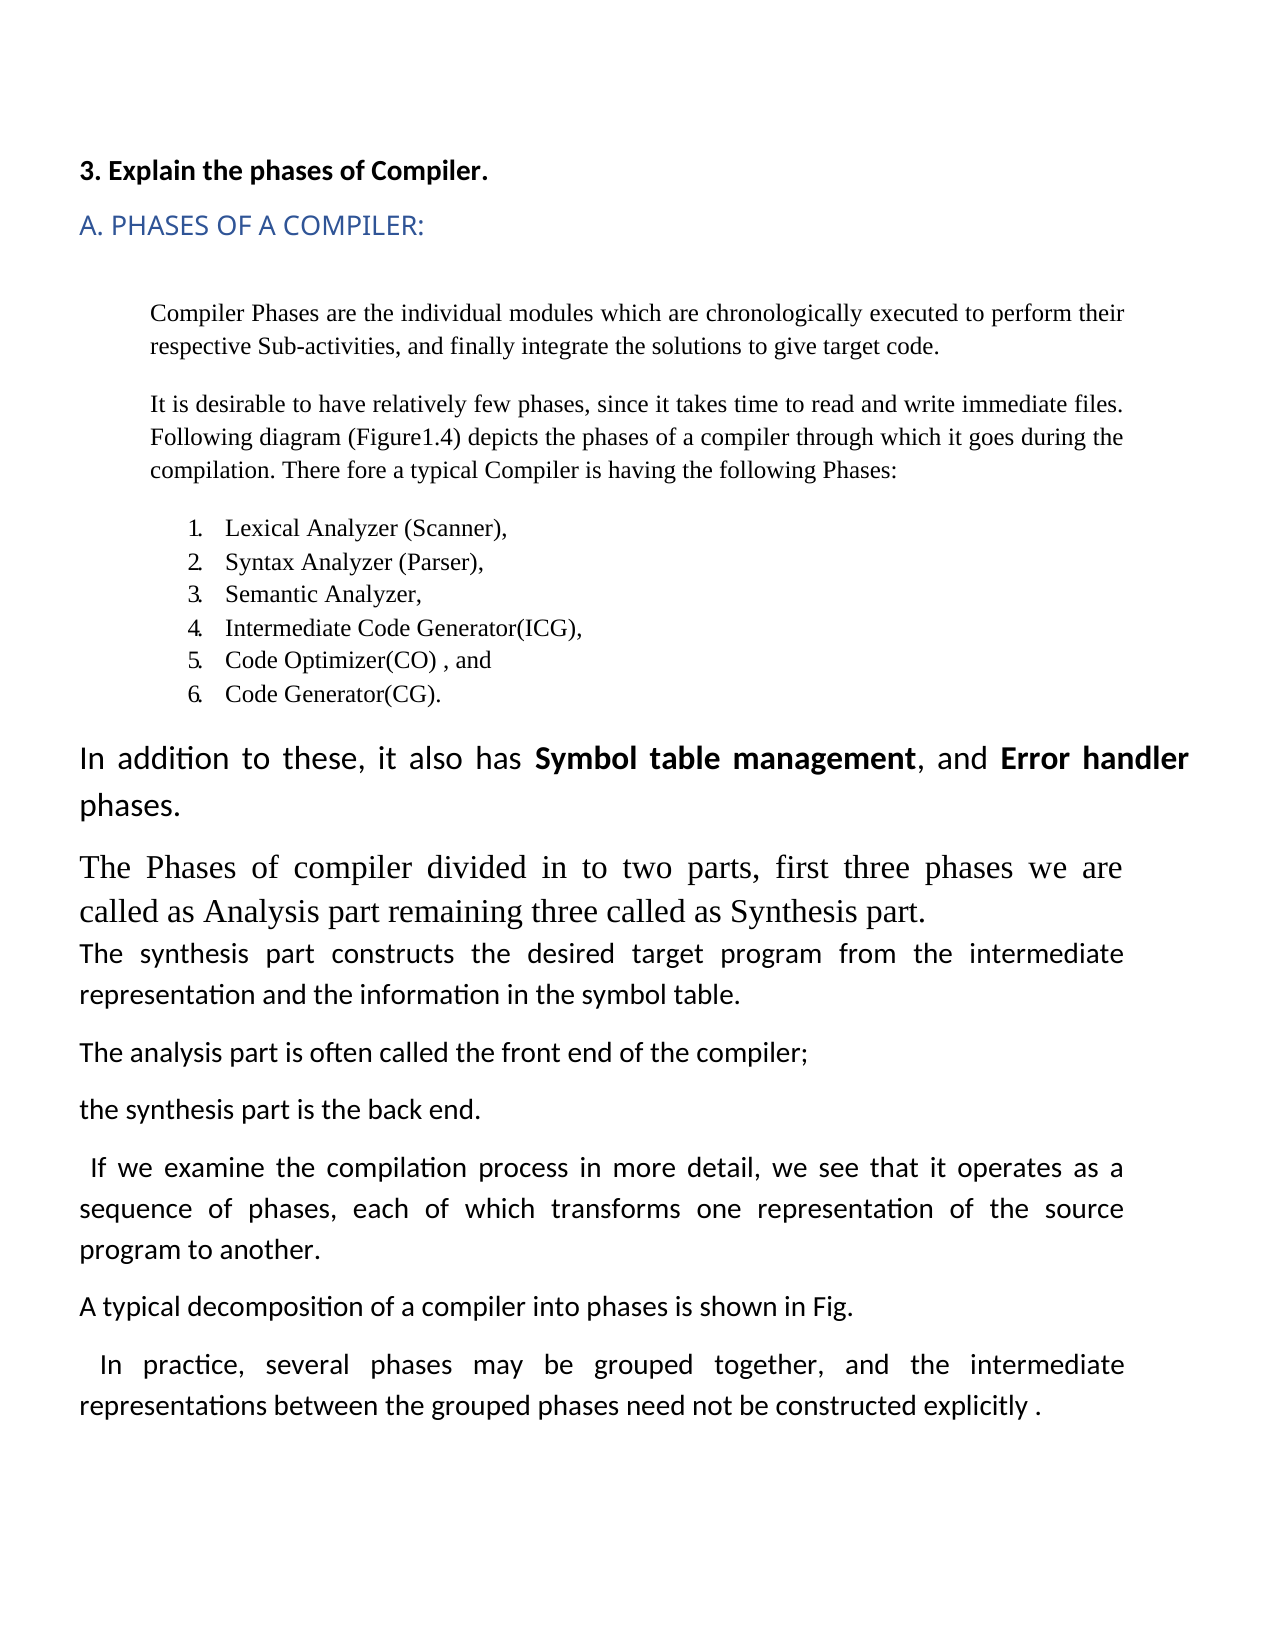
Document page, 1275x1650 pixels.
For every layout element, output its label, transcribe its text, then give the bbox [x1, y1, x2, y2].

list Semantic Analyzer, [187, 579, 1125, 608]
text The synthesis part constructs the desired target program from the intermediate representation and the information in the symbol table. [79, 935, 1126, 1012]
subtitle A. PHASES OF A COMPILER: [79, 207, 1189, 243]
text A typical decomposition of a compiler into phases is shown in Fig. [79, 1288, 1126, 1324]
list Lexical Analyzer (Scanner), [187, 513, 1125, 542]
text In addition to these, it also has Symbol table management, and Error handler phases. [79, 737, 1189, 824]
text the synthesis part is the back end. [79, 1091, 1126, 1127]
text In practice, several phases may be grouped together, and the intermediate representations between the grouped phases need not be constructed explicitly . [79, 1346, 1126, 1423]
list Syntax Analyzer (Parser), [187, 547, 1125, 575]
list Code Optimizer(CO) , and [187, 646, 1125, 674]
text If we examine the compilation process in more detail, we see that it operates as a sequence of phases, each of which transforms one representation of the source program to another. [79, 1149, 1126, 1266]
list Code Generator(CG). [187, 679, 1125, 707]
list Intermediate Code Generator(ICG), [187, 613, 1125, 641]
text The analysis part is often called the front end of the compiler; [79, 1034, 1126, 1069]
text 3. Explain the phases of Compiler. [79, 152, 1189, 187]
text The Phases of compiler divided in to two parts, first three phases we are called as Analysis part remaining three called as Synthesis part. [79, 847, 1125, 929]
text Compiler Phases are the individual modules which are chronologically executed to perform their respective Sub-activities, and finally integrate the solutions to give target code. [150, 298, 1125, 360]
text It is desirable to have relatively few phases, since it takes time to read and write immediate files. Following diagram (Figure1.4) depicts the phases of a compiler through which it goes during the compilation. There fore a typical Compiler is having the following Phases: [150, 389, 1125, 484]
